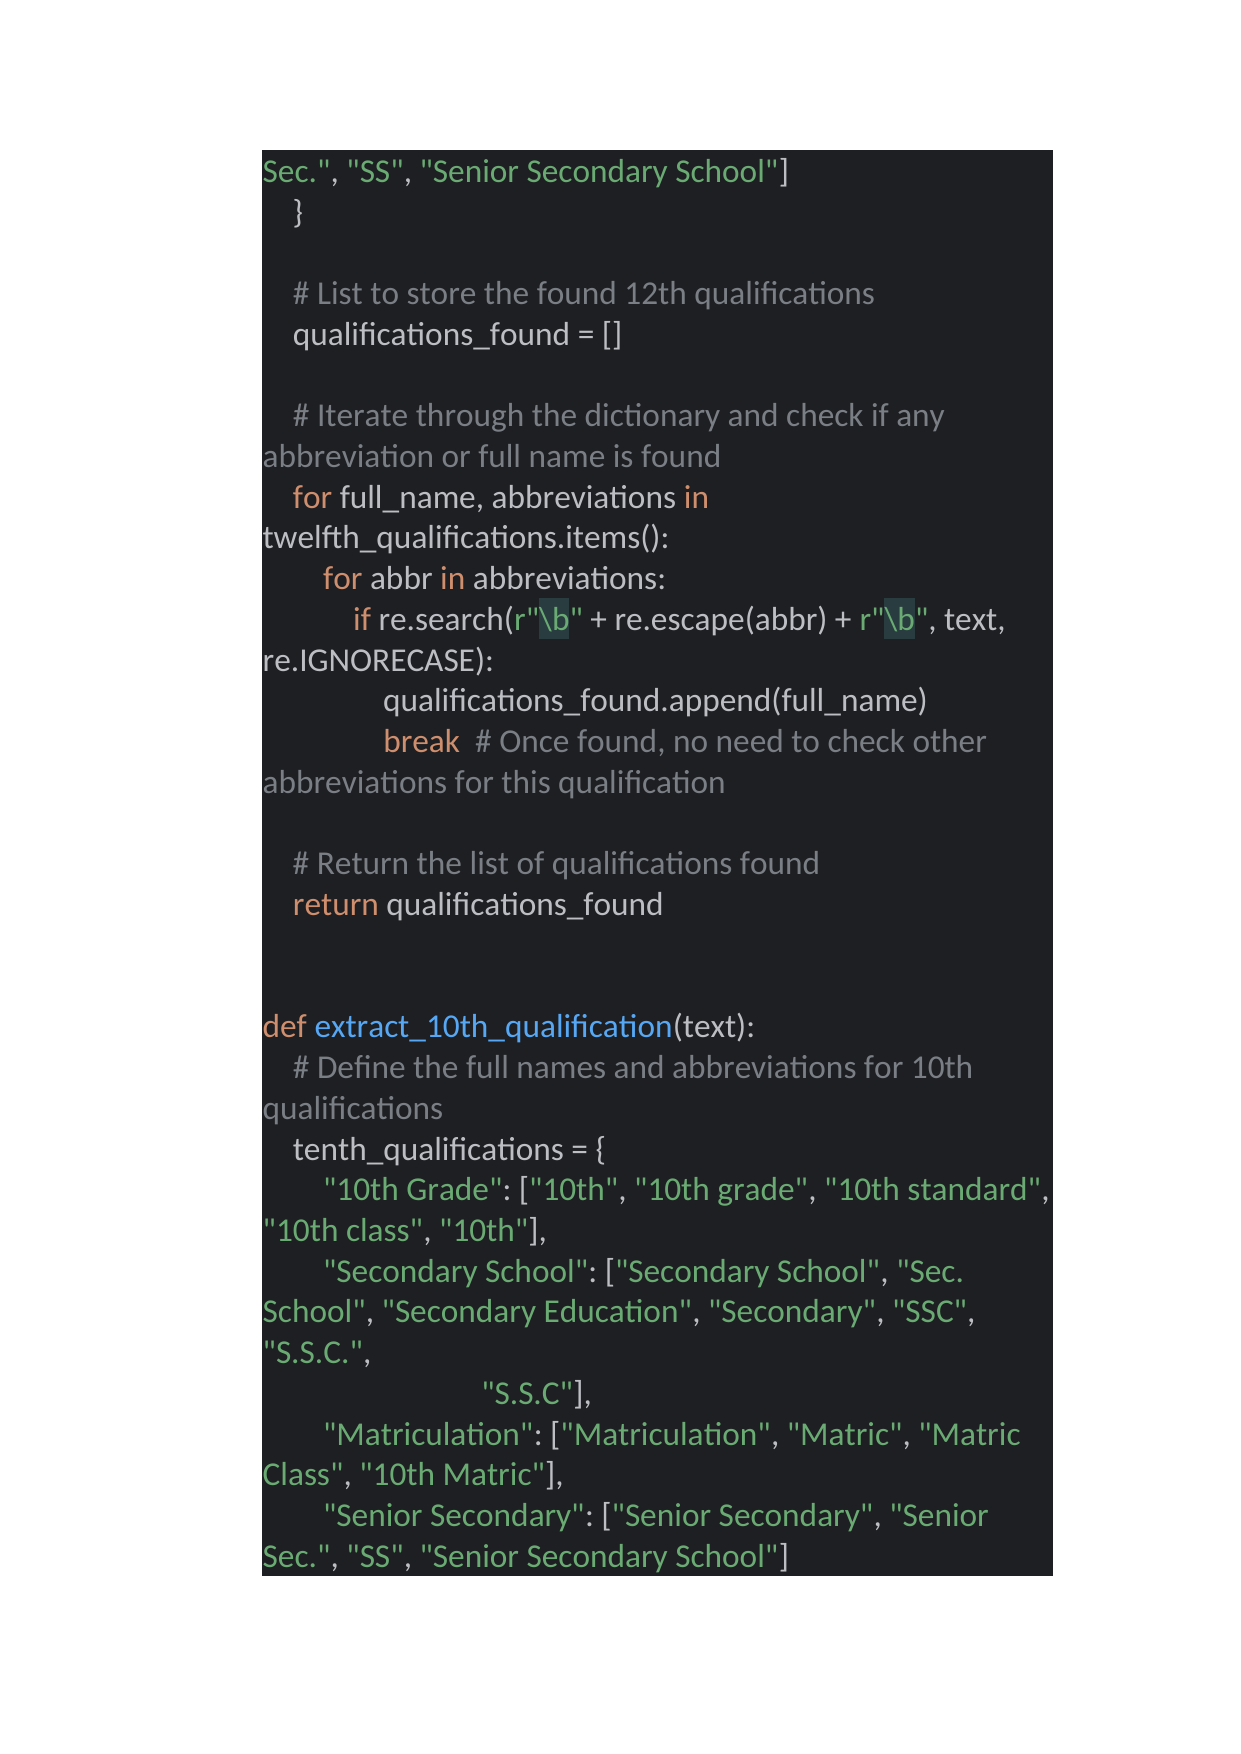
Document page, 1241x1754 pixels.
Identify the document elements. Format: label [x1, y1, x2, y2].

text [262, 150, 1053, 1576]
